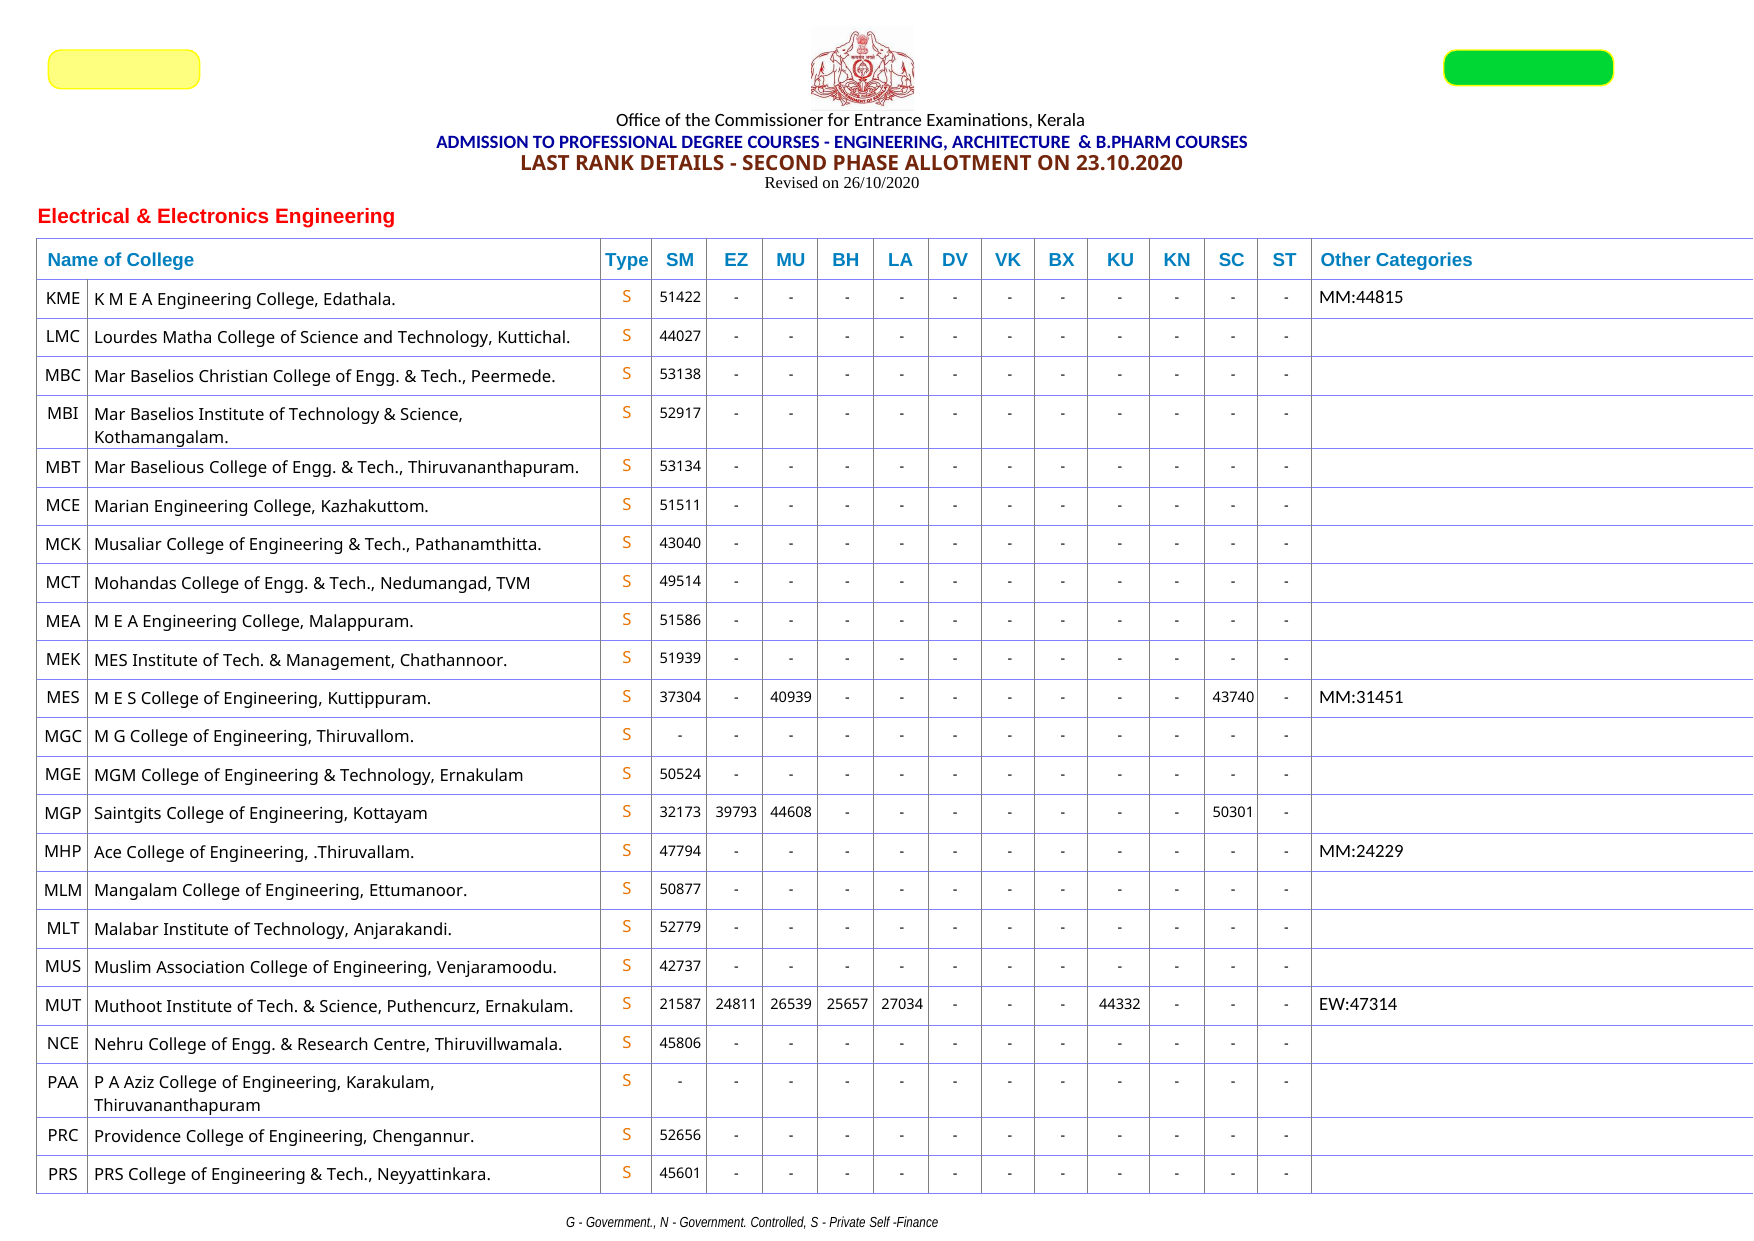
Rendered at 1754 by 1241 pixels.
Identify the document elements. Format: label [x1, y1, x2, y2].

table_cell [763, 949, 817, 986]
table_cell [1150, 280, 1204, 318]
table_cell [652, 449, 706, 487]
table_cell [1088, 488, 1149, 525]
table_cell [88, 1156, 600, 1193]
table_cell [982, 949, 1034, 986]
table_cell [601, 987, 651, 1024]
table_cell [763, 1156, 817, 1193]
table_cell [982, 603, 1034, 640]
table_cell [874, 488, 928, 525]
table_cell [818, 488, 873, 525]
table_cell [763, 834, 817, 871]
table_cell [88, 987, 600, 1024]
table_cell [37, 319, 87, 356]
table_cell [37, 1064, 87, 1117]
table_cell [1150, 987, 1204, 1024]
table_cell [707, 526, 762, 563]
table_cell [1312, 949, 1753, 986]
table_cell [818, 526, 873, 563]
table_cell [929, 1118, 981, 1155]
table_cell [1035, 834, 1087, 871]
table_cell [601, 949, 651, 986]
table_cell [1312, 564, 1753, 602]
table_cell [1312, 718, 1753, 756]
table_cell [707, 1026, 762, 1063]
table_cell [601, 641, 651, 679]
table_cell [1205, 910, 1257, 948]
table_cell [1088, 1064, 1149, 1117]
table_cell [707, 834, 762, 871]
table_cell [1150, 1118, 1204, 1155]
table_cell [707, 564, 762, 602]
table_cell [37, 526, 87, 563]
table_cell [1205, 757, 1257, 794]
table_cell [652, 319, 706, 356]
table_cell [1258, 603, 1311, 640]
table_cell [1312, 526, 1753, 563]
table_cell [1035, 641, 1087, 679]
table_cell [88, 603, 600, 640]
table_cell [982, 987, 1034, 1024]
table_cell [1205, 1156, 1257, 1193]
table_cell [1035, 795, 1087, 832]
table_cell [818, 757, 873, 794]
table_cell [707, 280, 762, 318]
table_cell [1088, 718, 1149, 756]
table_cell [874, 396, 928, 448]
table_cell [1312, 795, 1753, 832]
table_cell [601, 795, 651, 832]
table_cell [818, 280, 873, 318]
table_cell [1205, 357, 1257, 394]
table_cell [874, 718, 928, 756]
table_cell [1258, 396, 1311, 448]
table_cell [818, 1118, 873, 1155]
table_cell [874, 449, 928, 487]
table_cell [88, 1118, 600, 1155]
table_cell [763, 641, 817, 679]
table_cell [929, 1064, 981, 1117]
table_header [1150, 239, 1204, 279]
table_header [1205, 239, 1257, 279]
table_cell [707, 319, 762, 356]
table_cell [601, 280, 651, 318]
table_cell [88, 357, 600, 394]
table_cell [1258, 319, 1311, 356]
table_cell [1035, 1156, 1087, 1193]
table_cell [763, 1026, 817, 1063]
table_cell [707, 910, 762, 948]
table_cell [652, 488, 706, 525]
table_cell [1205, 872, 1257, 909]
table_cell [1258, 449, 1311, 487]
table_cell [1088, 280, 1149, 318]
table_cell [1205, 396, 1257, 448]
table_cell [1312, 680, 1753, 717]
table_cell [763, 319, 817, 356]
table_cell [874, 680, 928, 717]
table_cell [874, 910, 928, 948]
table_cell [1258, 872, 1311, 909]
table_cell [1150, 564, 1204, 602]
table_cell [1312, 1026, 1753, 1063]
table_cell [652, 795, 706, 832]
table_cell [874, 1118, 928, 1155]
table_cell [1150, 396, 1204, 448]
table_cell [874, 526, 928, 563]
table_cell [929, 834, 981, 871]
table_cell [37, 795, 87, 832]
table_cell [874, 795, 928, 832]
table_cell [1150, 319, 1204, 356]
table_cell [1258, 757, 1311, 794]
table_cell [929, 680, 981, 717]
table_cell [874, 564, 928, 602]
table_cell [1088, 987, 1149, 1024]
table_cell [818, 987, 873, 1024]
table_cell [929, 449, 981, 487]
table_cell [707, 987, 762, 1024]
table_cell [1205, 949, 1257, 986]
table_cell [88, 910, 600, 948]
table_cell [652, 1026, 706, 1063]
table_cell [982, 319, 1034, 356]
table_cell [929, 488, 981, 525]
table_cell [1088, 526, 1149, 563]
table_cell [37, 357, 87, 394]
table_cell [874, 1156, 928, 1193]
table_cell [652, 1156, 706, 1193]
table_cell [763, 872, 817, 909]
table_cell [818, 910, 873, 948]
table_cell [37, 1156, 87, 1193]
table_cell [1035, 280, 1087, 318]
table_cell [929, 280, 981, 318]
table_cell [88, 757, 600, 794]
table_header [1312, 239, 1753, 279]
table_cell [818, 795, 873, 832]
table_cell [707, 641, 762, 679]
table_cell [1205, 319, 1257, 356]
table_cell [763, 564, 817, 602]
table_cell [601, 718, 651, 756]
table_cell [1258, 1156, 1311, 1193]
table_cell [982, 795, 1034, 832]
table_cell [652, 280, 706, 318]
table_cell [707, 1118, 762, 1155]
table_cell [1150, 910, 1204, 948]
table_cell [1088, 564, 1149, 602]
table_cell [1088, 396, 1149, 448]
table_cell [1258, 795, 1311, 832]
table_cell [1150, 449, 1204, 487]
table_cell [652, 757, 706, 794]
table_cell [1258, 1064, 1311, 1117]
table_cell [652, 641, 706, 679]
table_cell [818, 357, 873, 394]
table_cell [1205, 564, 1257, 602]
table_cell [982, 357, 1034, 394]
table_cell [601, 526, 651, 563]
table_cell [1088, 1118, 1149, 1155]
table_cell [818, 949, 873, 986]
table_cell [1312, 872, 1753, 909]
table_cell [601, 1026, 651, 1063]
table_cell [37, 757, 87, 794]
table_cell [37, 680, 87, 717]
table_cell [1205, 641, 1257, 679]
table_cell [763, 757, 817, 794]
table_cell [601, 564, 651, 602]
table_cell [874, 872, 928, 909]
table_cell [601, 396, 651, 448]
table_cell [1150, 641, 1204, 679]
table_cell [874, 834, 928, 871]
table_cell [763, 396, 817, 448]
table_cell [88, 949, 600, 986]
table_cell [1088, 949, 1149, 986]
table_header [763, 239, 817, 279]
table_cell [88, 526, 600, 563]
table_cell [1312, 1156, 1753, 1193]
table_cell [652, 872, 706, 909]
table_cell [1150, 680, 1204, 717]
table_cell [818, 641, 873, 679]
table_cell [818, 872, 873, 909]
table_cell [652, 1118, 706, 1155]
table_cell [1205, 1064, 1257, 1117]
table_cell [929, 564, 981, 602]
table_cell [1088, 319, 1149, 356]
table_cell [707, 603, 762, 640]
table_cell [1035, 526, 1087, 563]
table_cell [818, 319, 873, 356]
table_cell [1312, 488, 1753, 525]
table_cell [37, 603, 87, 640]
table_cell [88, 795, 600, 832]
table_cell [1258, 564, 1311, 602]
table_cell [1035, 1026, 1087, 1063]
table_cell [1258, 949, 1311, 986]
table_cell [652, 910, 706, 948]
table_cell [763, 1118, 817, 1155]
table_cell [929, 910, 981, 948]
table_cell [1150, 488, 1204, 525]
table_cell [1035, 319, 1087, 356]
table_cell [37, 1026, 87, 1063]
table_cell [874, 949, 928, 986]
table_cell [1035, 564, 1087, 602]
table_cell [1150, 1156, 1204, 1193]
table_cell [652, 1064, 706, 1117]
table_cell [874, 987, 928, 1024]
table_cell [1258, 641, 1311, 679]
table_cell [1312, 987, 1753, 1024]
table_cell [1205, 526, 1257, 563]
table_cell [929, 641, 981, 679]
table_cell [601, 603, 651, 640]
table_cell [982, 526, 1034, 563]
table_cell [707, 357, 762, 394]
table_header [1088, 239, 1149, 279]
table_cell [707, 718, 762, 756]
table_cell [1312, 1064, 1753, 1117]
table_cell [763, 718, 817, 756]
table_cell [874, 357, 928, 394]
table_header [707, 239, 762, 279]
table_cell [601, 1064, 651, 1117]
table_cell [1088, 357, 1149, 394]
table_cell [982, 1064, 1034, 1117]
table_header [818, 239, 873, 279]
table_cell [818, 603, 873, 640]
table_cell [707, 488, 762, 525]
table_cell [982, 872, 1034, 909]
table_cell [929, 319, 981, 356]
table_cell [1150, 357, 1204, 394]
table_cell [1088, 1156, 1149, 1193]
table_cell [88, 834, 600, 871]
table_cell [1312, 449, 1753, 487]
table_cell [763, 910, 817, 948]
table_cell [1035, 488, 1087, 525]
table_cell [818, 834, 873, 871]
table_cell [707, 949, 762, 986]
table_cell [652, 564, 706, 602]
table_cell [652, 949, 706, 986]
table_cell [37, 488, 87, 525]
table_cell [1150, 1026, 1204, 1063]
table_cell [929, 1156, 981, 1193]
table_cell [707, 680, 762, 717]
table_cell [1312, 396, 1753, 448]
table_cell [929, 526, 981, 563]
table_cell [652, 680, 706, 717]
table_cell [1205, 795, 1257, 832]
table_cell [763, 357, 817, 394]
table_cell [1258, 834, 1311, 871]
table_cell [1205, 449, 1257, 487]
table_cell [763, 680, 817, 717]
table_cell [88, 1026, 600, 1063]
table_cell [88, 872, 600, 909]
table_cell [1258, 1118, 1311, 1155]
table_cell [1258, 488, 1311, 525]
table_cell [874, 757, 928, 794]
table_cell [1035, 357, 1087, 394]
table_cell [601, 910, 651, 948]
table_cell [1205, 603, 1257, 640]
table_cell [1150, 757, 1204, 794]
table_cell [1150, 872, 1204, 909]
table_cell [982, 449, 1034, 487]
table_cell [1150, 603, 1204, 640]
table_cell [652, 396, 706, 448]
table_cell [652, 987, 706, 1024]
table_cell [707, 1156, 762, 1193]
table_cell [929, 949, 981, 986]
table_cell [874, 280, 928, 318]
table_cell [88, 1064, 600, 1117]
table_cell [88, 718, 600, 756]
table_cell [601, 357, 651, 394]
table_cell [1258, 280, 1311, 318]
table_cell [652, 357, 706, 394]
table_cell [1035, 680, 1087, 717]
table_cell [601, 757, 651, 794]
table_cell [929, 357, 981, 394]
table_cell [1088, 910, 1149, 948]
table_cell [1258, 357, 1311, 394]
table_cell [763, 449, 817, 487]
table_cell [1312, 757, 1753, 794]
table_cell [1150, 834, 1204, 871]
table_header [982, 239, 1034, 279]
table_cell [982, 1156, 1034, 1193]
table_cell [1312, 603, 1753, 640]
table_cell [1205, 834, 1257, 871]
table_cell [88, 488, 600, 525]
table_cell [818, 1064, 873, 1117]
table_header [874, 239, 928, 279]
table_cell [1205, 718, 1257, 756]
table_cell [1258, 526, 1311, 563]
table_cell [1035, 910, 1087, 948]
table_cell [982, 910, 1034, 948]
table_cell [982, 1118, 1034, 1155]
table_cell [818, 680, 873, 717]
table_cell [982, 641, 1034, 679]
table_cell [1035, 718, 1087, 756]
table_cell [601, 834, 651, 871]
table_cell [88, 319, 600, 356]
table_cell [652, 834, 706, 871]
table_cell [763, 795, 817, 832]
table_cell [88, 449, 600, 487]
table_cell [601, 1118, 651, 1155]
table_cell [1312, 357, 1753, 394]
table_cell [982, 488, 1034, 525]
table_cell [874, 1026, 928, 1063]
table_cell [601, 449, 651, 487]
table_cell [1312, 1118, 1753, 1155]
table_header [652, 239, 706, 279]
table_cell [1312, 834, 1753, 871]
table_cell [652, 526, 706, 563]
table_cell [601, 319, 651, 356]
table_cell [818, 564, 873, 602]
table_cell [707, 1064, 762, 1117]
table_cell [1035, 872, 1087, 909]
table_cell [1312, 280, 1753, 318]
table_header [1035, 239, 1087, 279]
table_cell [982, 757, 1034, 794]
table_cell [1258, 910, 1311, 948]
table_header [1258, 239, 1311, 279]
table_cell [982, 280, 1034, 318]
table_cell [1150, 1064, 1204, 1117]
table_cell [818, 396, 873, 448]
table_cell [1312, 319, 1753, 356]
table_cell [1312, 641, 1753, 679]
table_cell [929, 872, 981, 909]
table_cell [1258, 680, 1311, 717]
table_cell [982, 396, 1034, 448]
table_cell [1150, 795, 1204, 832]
picture [811, 26, 915, 111]
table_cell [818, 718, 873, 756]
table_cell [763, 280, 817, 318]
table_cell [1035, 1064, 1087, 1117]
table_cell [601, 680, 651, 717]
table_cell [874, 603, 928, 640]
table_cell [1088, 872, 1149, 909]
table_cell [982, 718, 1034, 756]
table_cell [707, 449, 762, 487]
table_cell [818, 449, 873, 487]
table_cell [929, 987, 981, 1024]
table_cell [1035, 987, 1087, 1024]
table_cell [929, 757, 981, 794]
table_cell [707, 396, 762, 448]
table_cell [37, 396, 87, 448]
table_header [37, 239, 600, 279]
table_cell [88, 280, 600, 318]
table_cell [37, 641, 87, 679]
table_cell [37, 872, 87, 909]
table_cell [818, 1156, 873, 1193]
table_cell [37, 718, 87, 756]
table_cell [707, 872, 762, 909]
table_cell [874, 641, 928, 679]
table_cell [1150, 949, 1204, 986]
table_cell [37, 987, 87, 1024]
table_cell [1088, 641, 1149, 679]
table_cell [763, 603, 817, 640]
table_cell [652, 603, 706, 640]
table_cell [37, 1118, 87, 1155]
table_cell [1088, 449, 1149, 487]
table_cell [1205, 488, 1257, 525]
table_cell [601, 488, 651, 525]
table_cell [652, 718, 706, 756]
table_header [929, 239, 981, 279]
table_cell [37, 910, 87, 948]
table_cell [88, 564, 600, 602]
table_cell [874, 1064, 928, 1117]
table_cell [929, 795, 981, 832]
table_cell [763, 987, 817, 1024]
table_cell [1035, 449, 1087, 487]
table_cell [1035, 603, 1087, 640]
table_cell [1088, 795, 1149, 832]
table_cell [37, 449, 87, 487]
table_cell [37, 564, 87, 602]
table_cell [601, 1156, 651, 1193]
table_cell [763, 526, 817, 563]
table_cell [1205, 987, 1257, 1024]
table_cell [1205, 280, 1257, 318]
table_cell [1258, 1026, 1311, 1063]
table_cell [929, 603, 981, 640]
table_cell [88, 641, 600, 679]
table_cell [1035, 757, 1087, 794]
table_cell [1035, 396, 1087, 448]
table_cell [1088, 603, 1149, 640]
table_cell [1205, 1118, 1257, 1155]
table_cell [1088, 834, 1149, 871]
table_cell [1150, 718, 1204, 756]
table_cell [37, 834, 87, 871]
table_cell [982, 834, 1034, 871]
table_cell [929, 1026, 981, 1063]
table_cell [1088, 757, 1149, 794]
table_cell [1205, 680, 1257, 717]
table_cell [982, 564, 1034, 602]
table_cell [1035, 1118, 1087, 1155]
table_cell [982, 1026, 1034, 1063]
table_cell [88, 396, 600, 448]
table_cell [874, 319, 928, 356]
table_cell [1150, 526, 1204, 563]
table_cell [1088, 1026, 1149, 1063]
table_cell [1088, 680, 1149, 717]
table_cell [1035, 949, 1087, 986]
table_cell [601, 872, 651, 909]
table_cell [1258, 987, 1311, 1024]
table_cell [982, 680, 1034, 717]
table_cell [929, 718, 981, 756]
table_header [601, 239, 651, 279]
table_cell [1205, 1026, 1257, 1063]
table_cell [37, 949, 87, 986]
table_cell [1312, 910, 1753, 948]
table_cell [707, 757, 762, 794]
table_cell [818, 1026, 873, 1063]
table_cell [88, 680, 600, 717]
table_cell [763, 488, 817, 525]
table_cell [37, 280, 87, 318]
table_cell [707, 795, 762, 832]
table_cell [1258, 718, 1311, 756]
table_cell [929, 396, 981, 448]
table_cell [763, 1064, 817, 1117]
